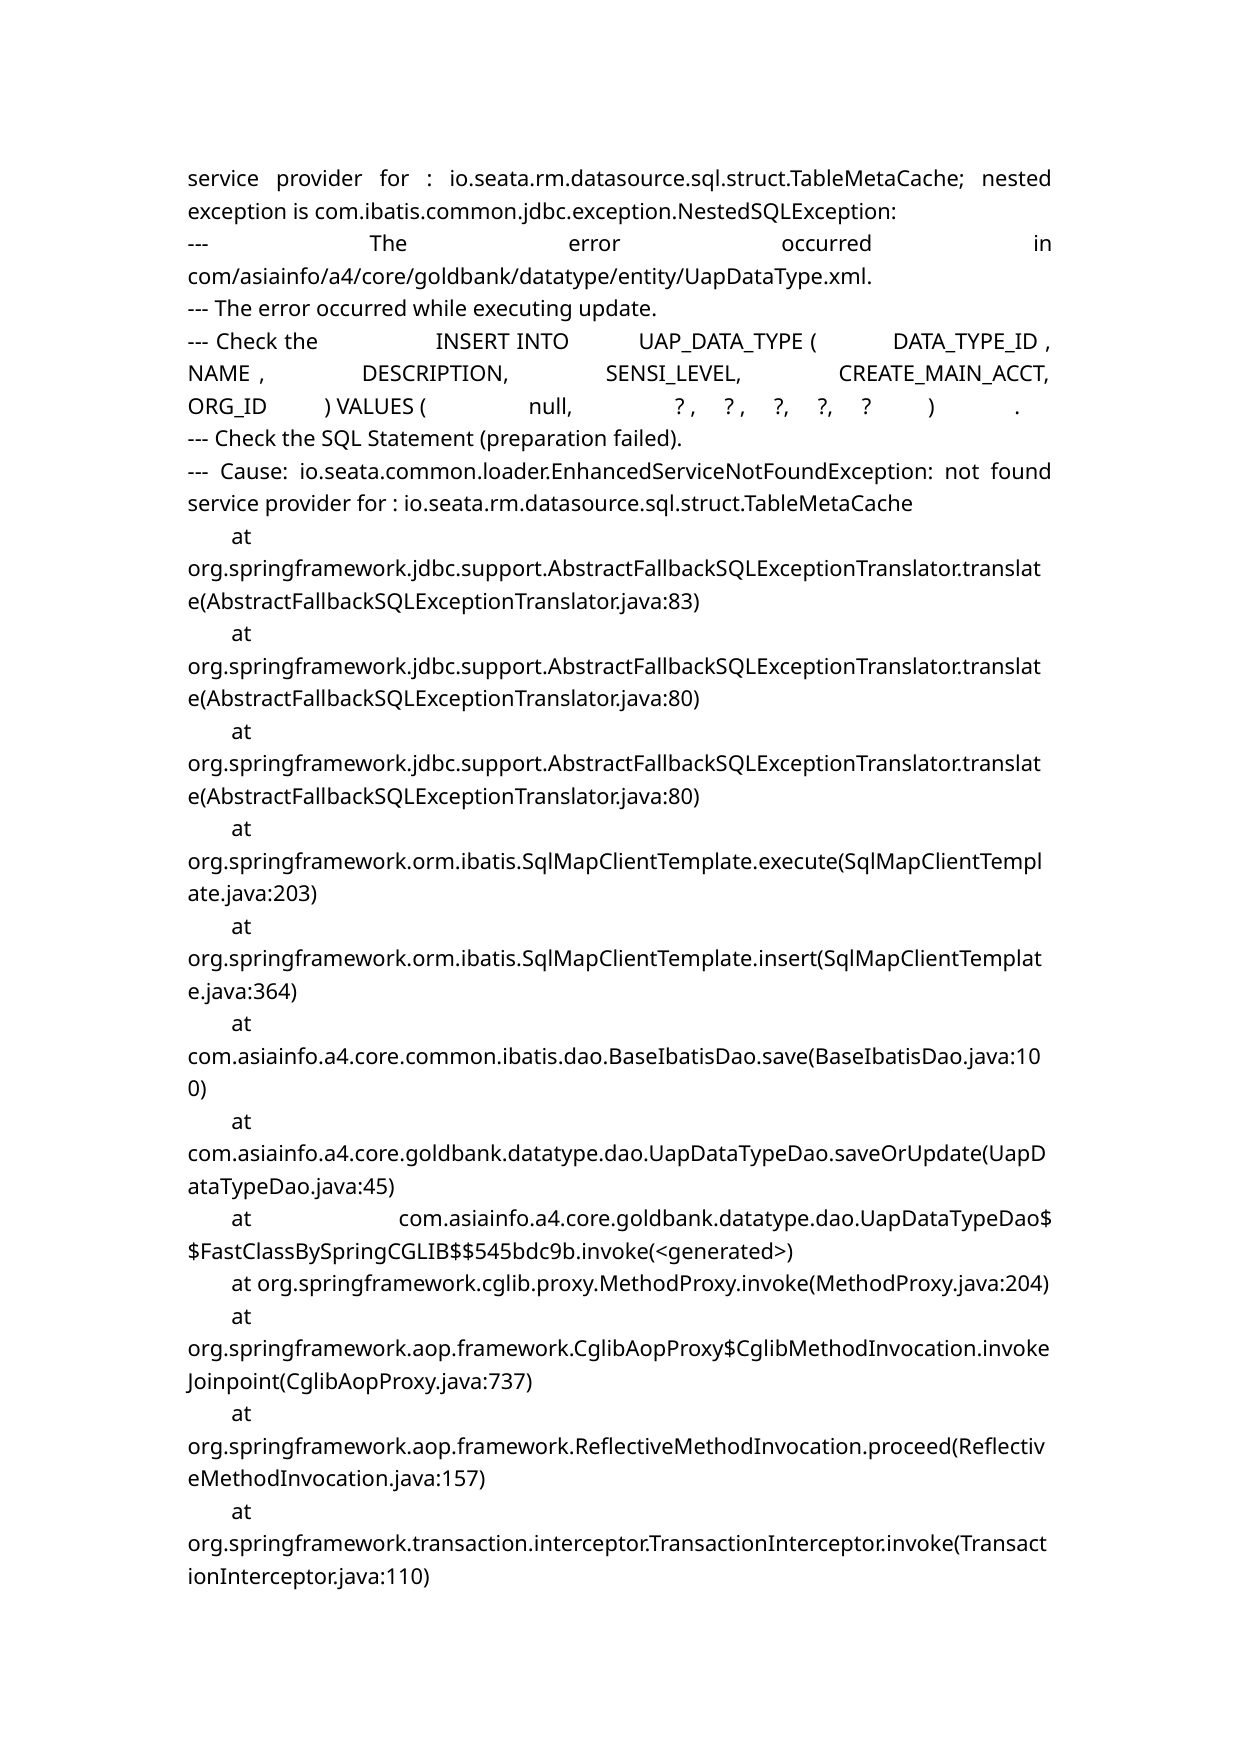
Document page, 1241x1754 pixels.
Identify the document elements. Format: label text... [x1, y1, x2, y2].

text at org.springframework.aop.framework.CglibAopProxy$CglibMethodInvocation.invokeJoinpoint(CglibAopProxy.java:737) [187, 1299, 1053, 1397]
text --- Cause: io.seata.common.loader.EnhancedServiceNotFoundException: not found service provider for : io.seata.rm.datasource.sql.struct.TableMetaCache [187, 454, 1053, 519]
text at org.springframework.jdbc.support.AbstractFallbackSQLExceptionTranslator.translate(AbstractFallbackSQLExceptionTranslator.java:80) [187, 714, 1053, 812]
text at org.springframework.cglib.proxy.MethodProxy.invoke(MethodProxy.java:204) [187, 1267, 1053, 1299]
text --- The error occurred while executing update. [187, 292, 1053, 324]
text at org.springframework.transaction.interceptor.TransactionInterceptor.invoke(TransactionInterceptor.java:110) [187, 1494, 1053, 1592]
text at org.springframework.jdbc.support.AbstractFallbackSQLExceptionTranslator.translate(AbstractFallbackSQLExceptionTranslator.java:83) [187, 519, 1053, 617]
text at com.asiainfo.a4.core.common.ibatis.dao.BaseIbatisDao.save(BaseIbatisDao.java:100) [187, 1007, 1053, 1104]
text at com.asiainfo.a4.core.goldbank.datatype.dao.UapDataTypeDao$$FastClassBySpringCGLIB$$545bdc9b.invoke(<generated>) [187, 1202, 1053, 1267]
text at org.springframework.jdbc.support.AbstractFallbackSQLExceptionTranslator.translate(AbstractFallbackSQLExceptionTranslator.java:80) [187, 617, 1053, 714]
text at com.asiainfo.a4.core.goldbank.datatype.dao.UapDataTypeDao.saveOrUpdate(UapDataTypeDao.java:45) [187, 1104, 1053, 1202]
text --- The error occurred in com/asiainfo/a4/core/goldbank/datatype/entity/UapDataType.xml. [187, 227, 1053, 292]
text --- Check the SQL Statement (preparation failed). [187, 422, 1053, 454]
text at org.springframework.aop.framework.ReflectiveMethodInvocation.proceed(ReflectiveMethodInvocation.java:157) [187, 1397, 1053, 1494]
text at org.springframework.orm.ibatis.SqlMapClientTemplate.execute(SqlMapClientTemplate.java:203) [187, 812, 1053, 909]
text at org.springframework.orm.ibatis.SqlMapClientTemplate.insert(SqlMapClientTemplate.java:364) [187, 909, 1053, 1007]
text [187, 162, 1053, 227]
